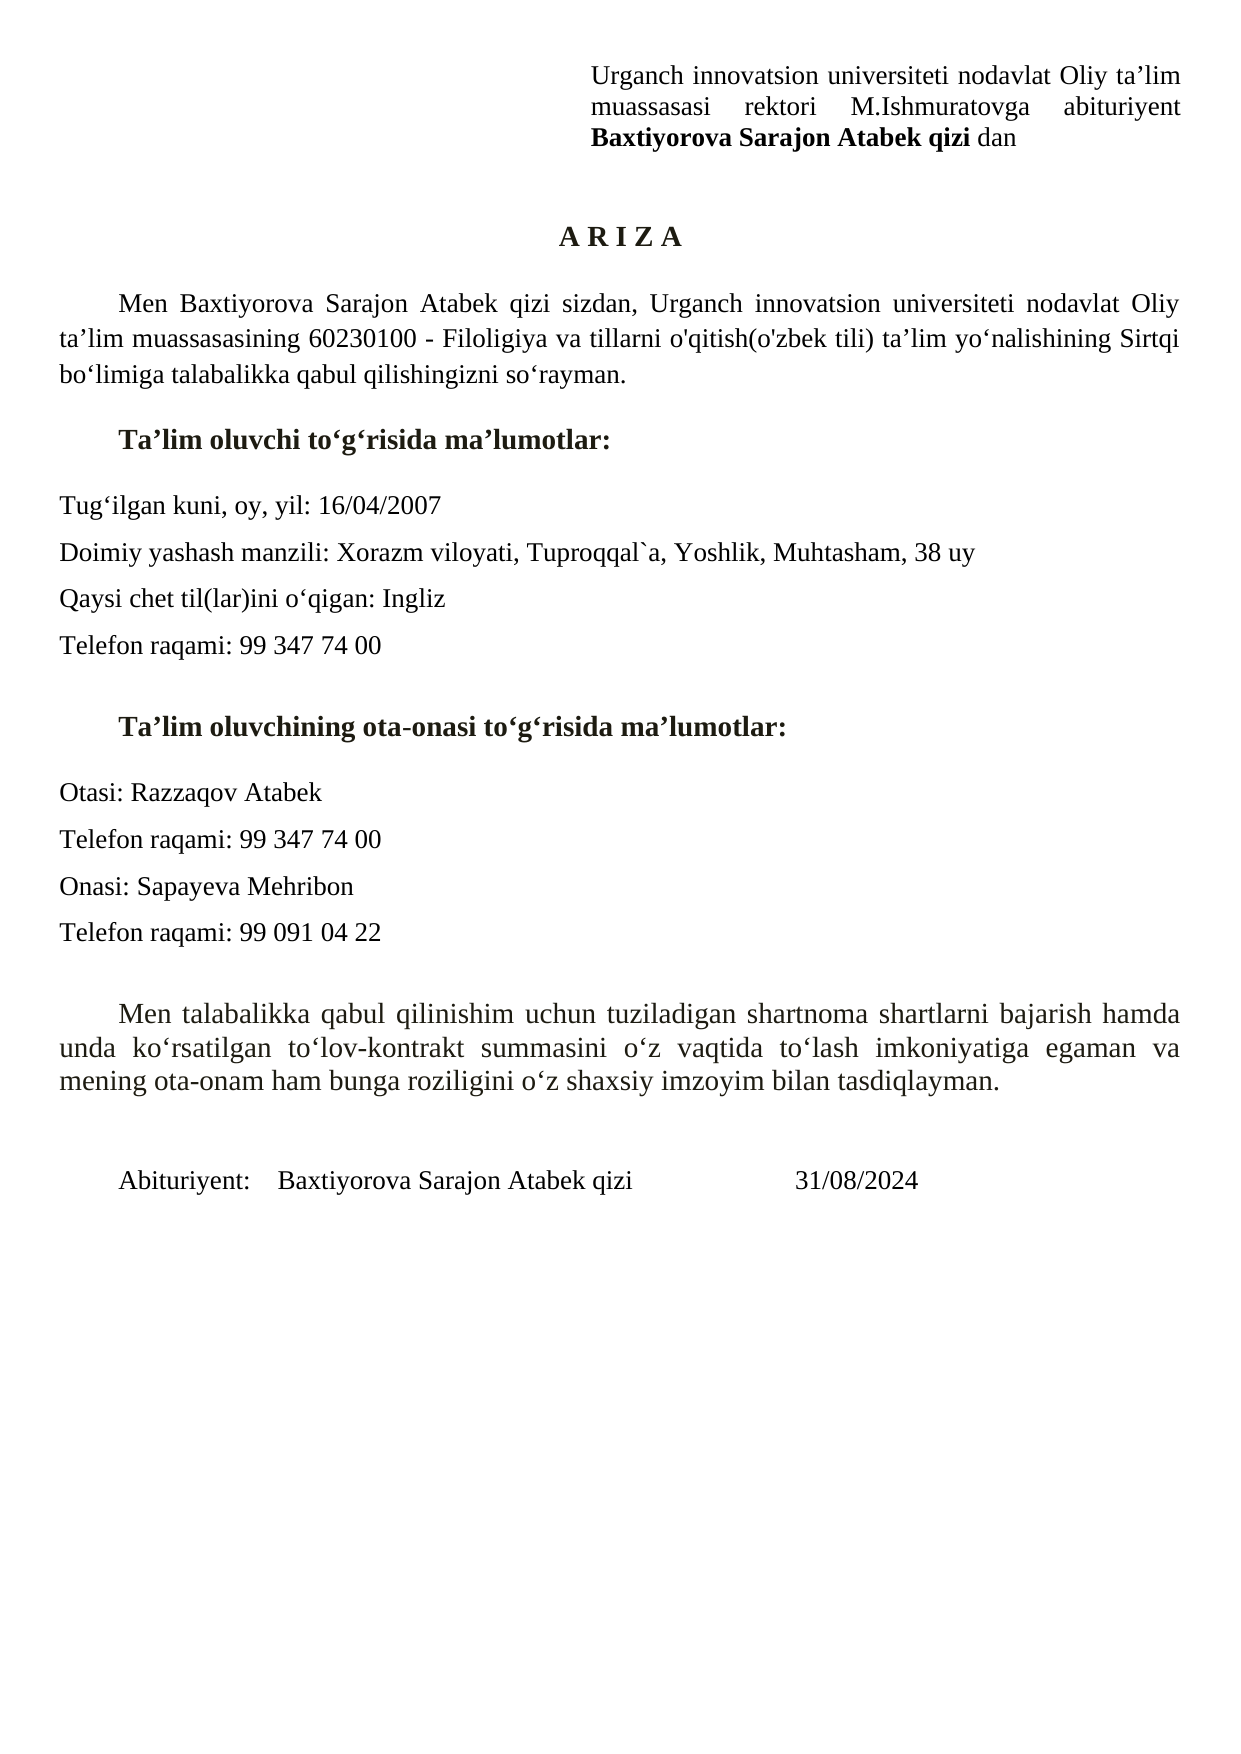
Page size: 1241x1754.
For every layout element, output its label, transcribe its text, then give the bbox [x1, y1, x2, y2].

text Telefon raqami: 99 091 04 22 [59, 916, 1181, 947]
text Ta’lim oluvchining ota-onasi to‘g‘risida ma’lumotlar: [59, 709, 1181, 743]
text Ta’lim oluvchi to‘g‘risida ma’lumotlar: [59, 422, 1181, 455]
text Urganch innovatsion universiteti nodavlat Oliy ta’lim muassasasi rektori M.Ishmuratovga abituriyent Baxtiyorova Sarajon Atabek qizi dan [591, 59, 1181, 152]
text Qaysi chet til(lar)ini o‘qigan: Ingliz [59, 582, 1181, 613]
text Men Baxtiyorova Sarajon Atabek qizi sizdan, Urganch innovatsion universiteti nodavlat Oliy ta’lim muassasasining 60230100 - Filoligiya va tillarni o'qitish(o'zbek tili) ta’lim yo‘nalishining Sirtqi bo‘limiga talabalikka qabul qilishingizni so‘rayman. [59, 287, 1181, 389]
text Doimiy yashash manzili: Xorazm viloyati, Tuproqqal`a, Yoshlik, Muhtasham, 38 uy [59, 536, 1181, 567]
text Tug‘ilgan kuni, oy, yil: 16/04/2007 [59, 489, 1181, 520]
text Abituriyent: Baxtiyorova Sarajon Atabek qizi 31/08/2024 [59, 1164, 1181, 1195]
text Otasi: Razzaqov Atabek [59, 776, 1181, 807]
text A R I Z A [59, 219, 1181, 253]
text Telefon raqami: 99 347 74 00 [59, 629, 1181, 660]
text Onasi: Sapayeva Mehribon [59, 869, 1181, 901]
text Men talabalikka qabul qilinishim uchun tuziladigan shartnoma shartlarni bajarish hamda unda ko‘rsatilgan to‘lov-kontrakt summasini o‘z vaqtida to‘lash imkoniyatiga egaman va mening ota-onam ham bunga roziligini oʻz shaxsiy imzoyim bilan tasdiqlayman. [59, 996, 1181, 1097]
text Telefon raqami: 99 347 74 00 [59, 823, 1181, 854]
